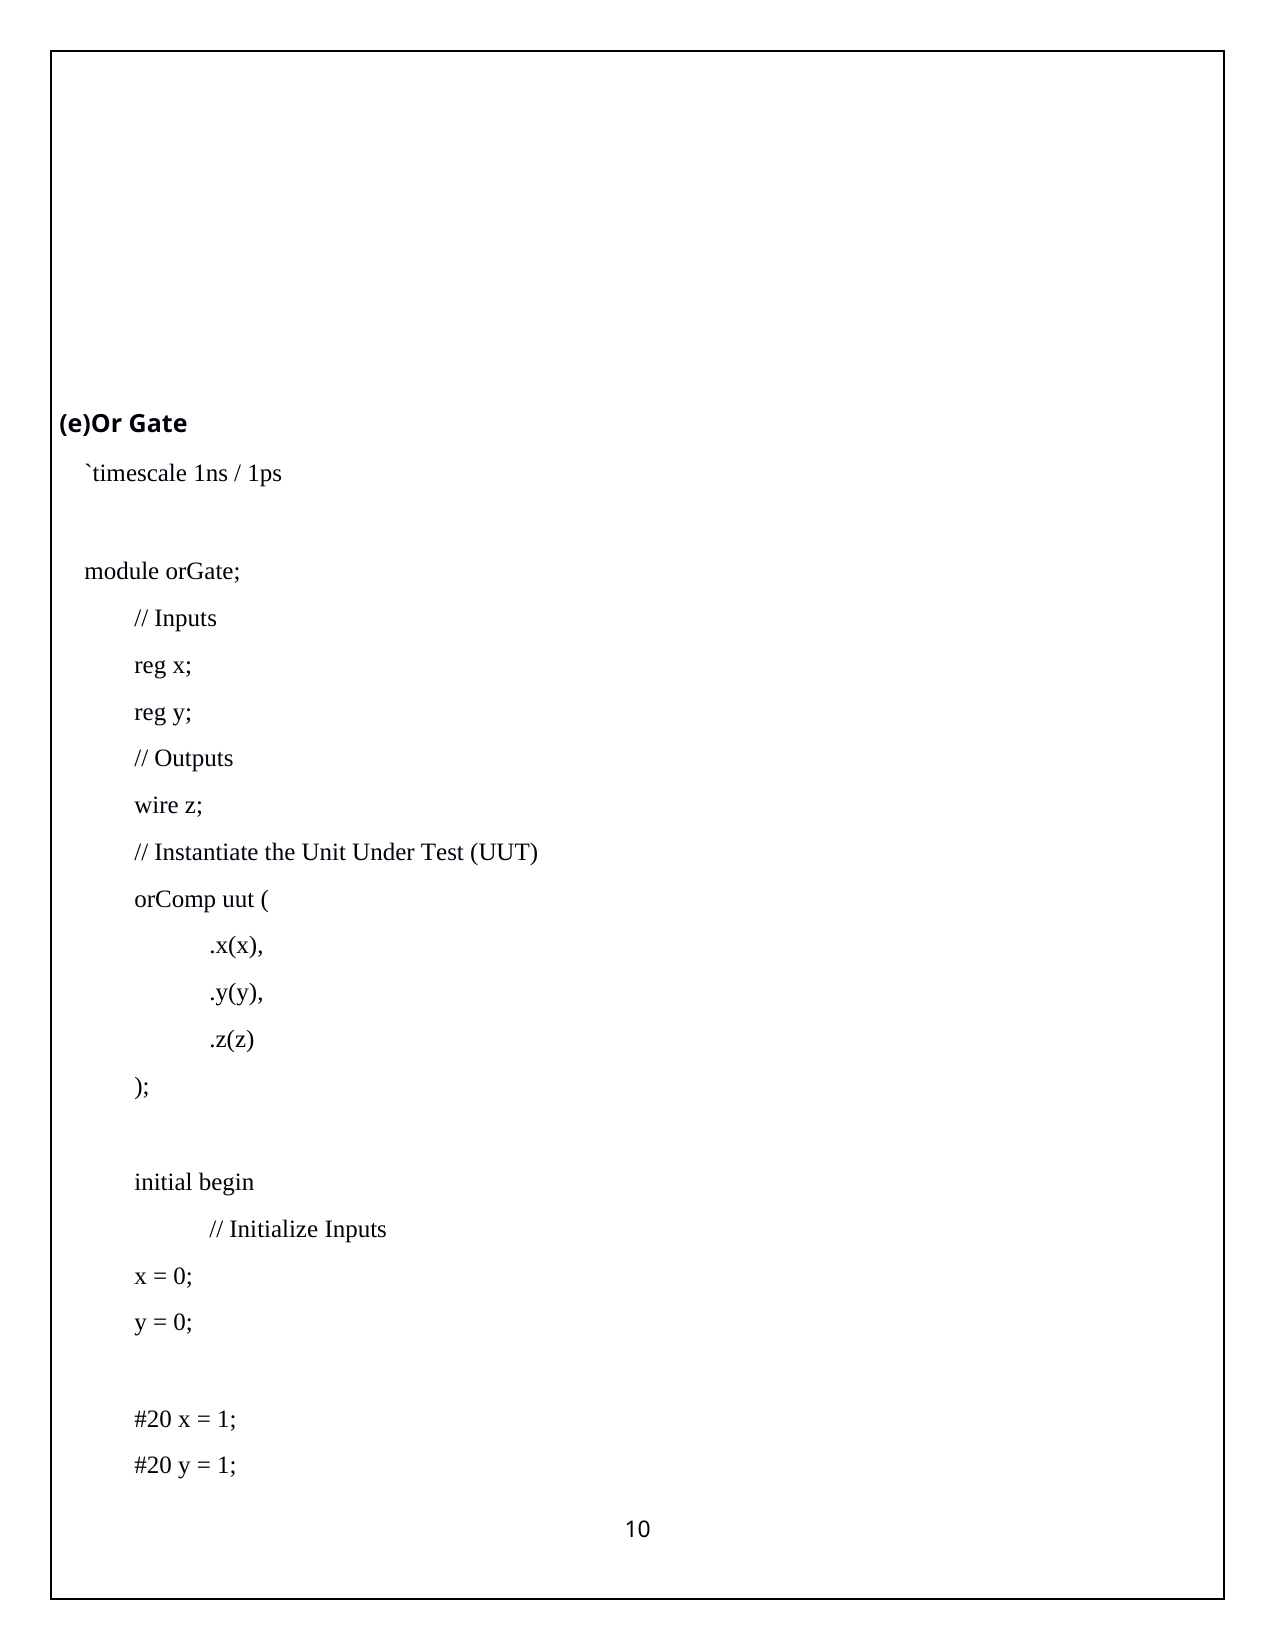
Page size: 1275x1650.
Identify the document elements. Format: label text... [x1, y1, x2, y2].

text #20 x = 1; [59, 1404, 1216, 1432]
text initial begin [59, 1167, 1216, 1196]
text y = 0; [59, 1307, 1216, 1336]
text // Instantiate the Unit Under Test (UUT) [59, 837, 1216, 866]
text .y(y), [59, 977, 1216, 1006]
text .z(z) [59, 1024, 1216, 1053]
text `timescale 1ns / 1ps [59, 458, 1216, 487]
text reg x; [59, 650, 1216, 679]
text x = 0; [59, 1261, 1216, 1289]
text orComp uut ( [59, 884, 1216, 913]
text ); [59, 1071, 1216, 1100]
text module orGate; [59, 556, 1216, 585]
text (e)Or Gate [59, 405, 1216, 439]
text // Outputs [59, 743, 1216, 772]
text reg y; [59, 697, 1216, 726]
text .x(x), [59, 931, 1216, 959]
text // Inputs [59, 603, 1216, 632]
text // Initialize Inputs [59, 1214, 1216, 1243]
text wire z; [59, 790, 1216, 819]
text #20 y = 1; [59, 1451, 1216, 1479]
